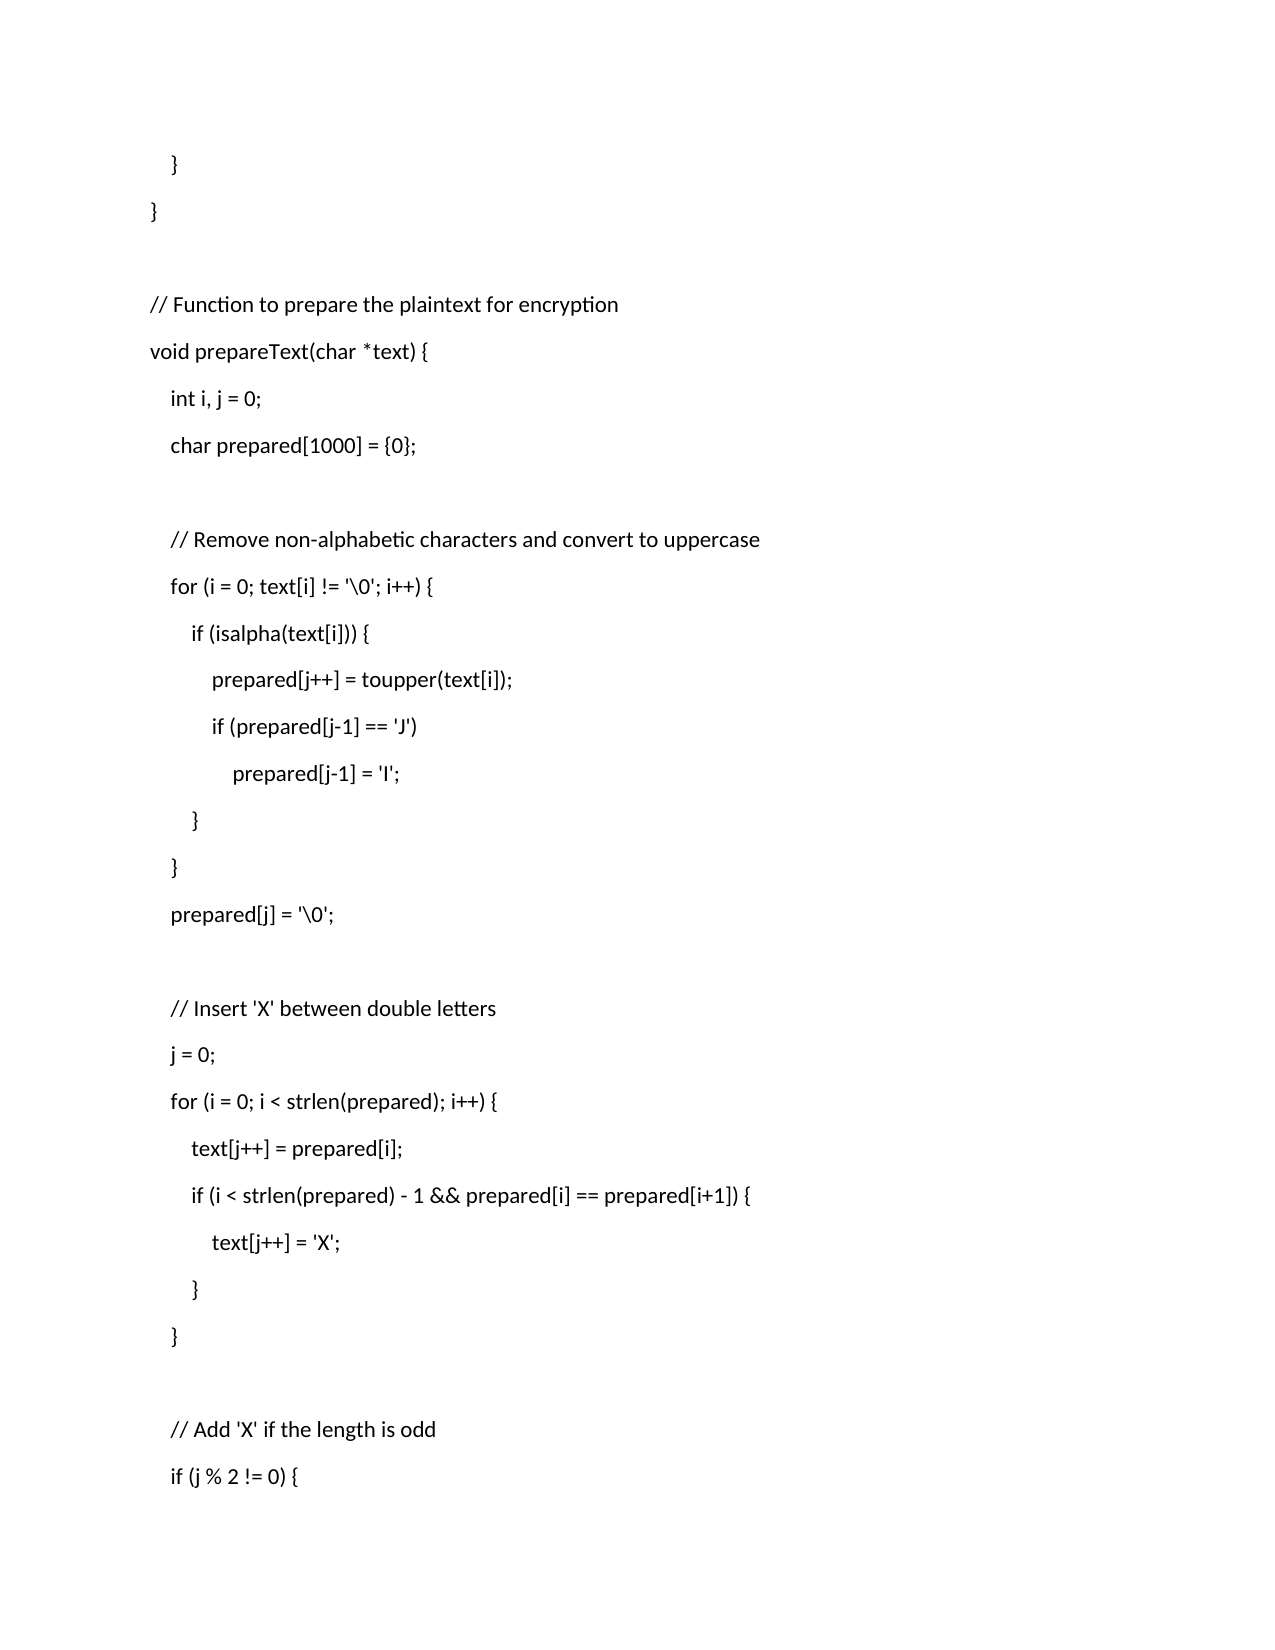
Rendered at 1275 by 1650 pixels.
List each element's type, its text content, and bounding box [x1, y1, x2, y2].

text // Remove non-alphabetic characters and convert to uppercase [150, 525, 1125, 553]
text } [150, 806, 1125, 834]
text j = 0; [150, 1041, 1125, 1069]
text prepared[j-1] = 'I'; [150, 759, 1125, 787]
text } [150, 1275, 1125, 1303]
text } [150, 197, 1125, 225]
text char prepared[1000] = {0}; [150, 431, 1125, 459]
text // Insert 'X' between double letters [150, 994, 1125, 1022]
text if (prepared[j-1] == 'J') [150, 712, 1125, 741]
text } [150, 150, 1125, 178]
text if (i < strlen(prepared) - 1 && prepared[i] == prepared[i+1]) { [150, 1181, 1125, 1209]
text text[j++] = prepared[i]; [150, 1134, 1125, 1162]
text for (i = 0; text[i] != '\0'; i++) { [150, 572, 1125, 600]
text if (isalpha(text[i])) { [150, 619, 1125, 647]
text // Function to prepare the plaintext for encryption [150, 291, 1125, 319]
text int i, j = 0; [150, 384, 1125, 412]
text void prepareText(char *text) { [150, 337, 1125, 366]
text for (i = 0; i < strlen(prepared); i++) { [150, 1087, 1125, 1116]
text text[j++] = 'X'; [150, 1228, 1125, 1256]
text prepared[j++] = toupper(text[i]); [150, 666, 1125, 694]
text // Add 'X' if the length is odd [150, 1416, 1125, 1444]
text } [150, 1322, 1125, 1350]
text } [150, 853, 1125, 881]
text prepared[j] = '\0'; [150, 900, 1125, 928]
text if (j % 2 != 0) { [150, 1462, 1125, 1491]
